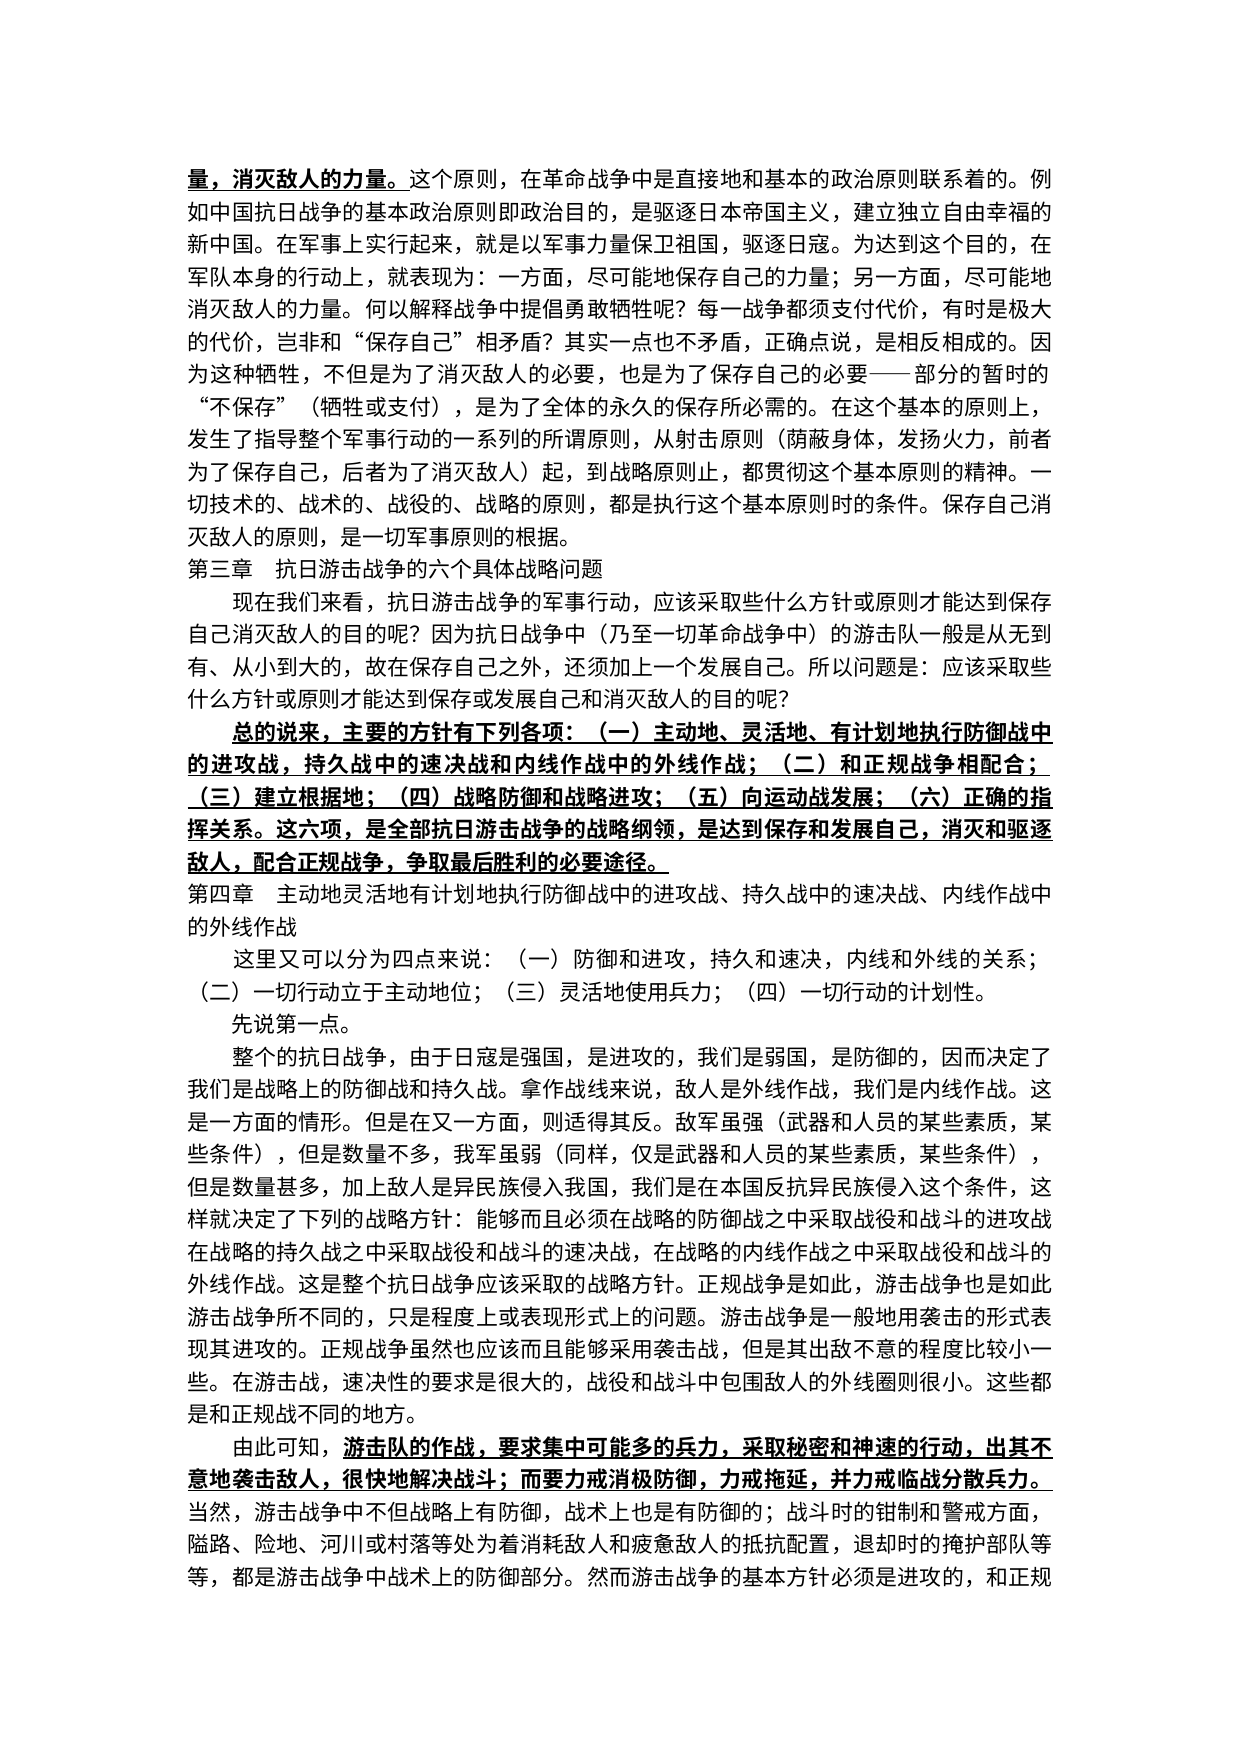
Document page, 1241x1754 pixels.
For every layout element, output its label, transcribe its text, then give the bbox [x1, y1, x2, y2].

text 整个的抗日战争，由于日寇是强国，是进攻的，我们是弱国，是防御的，因而决定了我们是战略上的防御战和持久战。拿作战线来说，敌人是外线作战，我们是内线作战。这是一方面的情形。但是在又一方面，则适得其反。敌军虽强（武器和人员的某些素质，某些条件），但是数量不多，我军虽弱（同样，仅是武器和人员的某些素质，某些条件），但是数量甚多，加上敌人是异民族侵入我国，我们是在本国反抗异民族侵入这个条件，这样就决定了下列的战略方针：能够而且必须在战略的防御战之中采取战役和战斗的进攻战，在战略的持久战之中采取战役和战斗的速决战，在战略的内线作战之中采取战役和战斗的外线作战。这是整个抗日战争应该采取的战略方针。正规战争是如此，游击战争也是如此。游击战争所不同的，只是程度上或表现形式上的问题。游击战争是一般地用袭击的形式表现其进攻的。正规战争虽然也应该而且能够采用袭击战，但是其出敌不意的程度比较小一些。在游击战，速决性的要求是很大的，战役和战斗中包围敌人的外线圈则很小。这些都是和正规战不同的地方。 [187, 1039, 1053, 1429]
text 先说第一点。 [187, 1007, 1053, 1039]
text 第四章 主动地灵活地有计划地执行防御战中的进攻战、持久战中的速决战、内线作战中的外线作战 [187, 877, 1053, 942]
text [187, 162, 1053, 552]
text 第三章 抗日游击战争的六个具体战略问题 [187, 552, 1053, 584]
text 总的说来，主要的方针有下列各项：（一）主动地、灵活地、有计划地执行防御战中的进攻战，持久战中的速决战和内线作战中的外线作战；（二）和正规战争相配合；（三）建立根据地；（四）战略防御和战略进攻；（五）向运动战发展；（六）正确的指挥关系。这六项，是全部抗日游击战争的战略纲领，是达到保存和发展自己，消灭和驱逐敌人，配合正规战争，争取最后胜利的必要途径。 [187, 841, 1053, 877]
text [187, 1491, 1053, 1592]
text 总的说来，主要的方针有下列各项：（一）主动地、灵活地、有计划地执行防御战中的进攻战，持久战中的速决战和内线作战中的外线作战；（二）和正规战争相配合；（三）建立根据地；（四）战略防御和战略进攻；（五）向运动战发展；（六）正确的指挥关系。这六项，是全部抗日游击战争的战略纲领，是达到保存和发展自己，消灭和驱逐敌人，配合正规战争，争取最后胜利的必要途径。 [187, 714, 1053, 807]
text 总的说来，主要的方针有下列各项：（一）主动地、灵活地、有计划地执行防御战中的进攻战，持久战中的速决战和内线作战中的外线作战；（二）和正规战争相配合；（三）建立根据地；（四）战略防御和战略进攻；（五）向运动战发展；（六）正确的指挥关系。这六项，是全部抗日游击战争的战略纲领，是达到保存和发展自己，消灭和驱逐敌人，配合正规战争，争取最后胜利的必要途径。 [187, 808, 1053, 840]
text 现在我们来看，抗日游击战争的军事行动，应该采取些什么方针或原则才能达到保存自己消灭敌人的目的呢？因为抗日战争中（乃至一切革命战争中）的游击队一般是从无到有、从小到大的，故在保存自己之外，还须加上一个发展自己。所以问题是：应该采取些什么方针或原则才能达到保存或发展自己和消灭敌人的目的呢？ [187, 584, 1053, 714]
text 这里又可以分为四点来说：（一）防御和进攻，持久和速决，内线和外线的关系；（二）一切行动立于主动地位；（三）灵活地使用兵力；（四）一切行动的计划性。 [187, 942, 1053, 1007]
